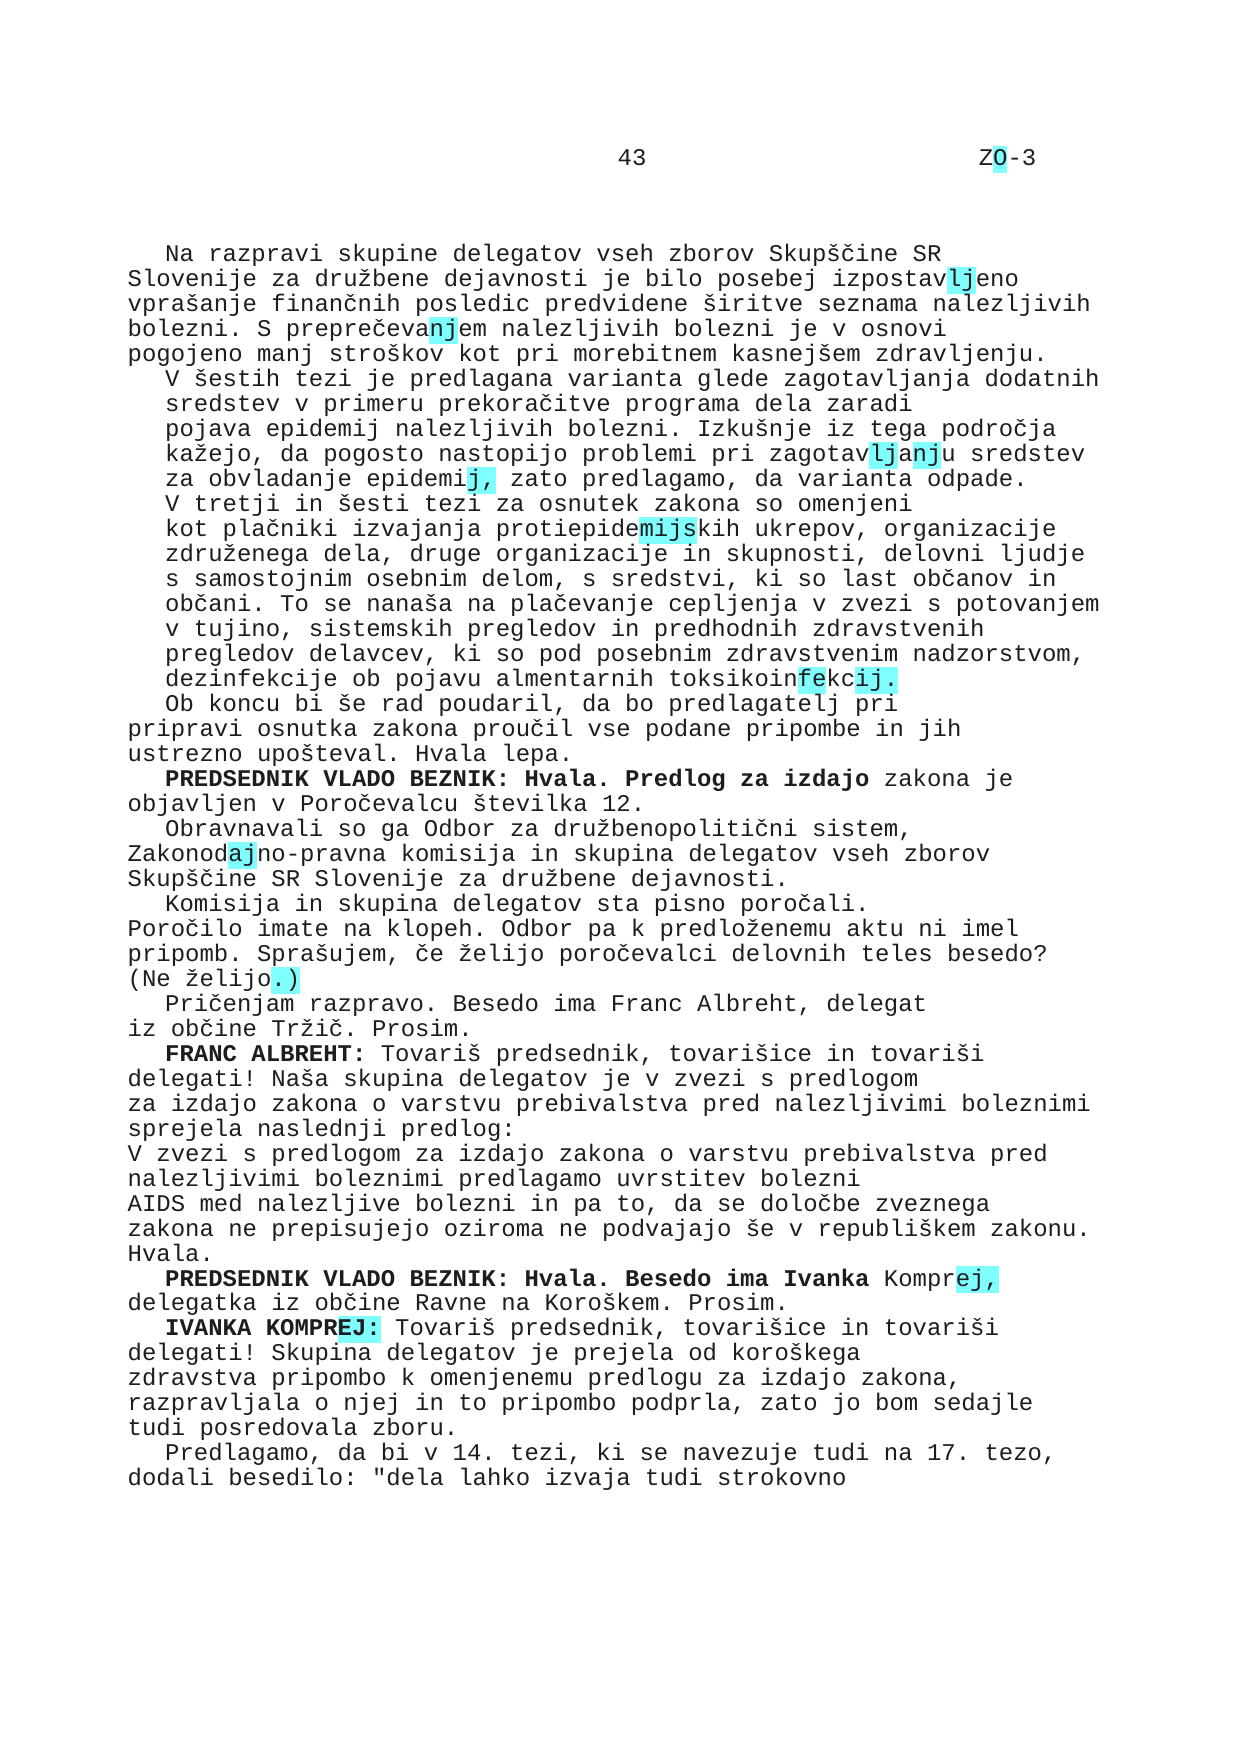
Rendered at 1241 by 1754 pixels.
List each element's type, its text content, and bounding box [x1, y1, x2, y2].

text PREDSEDNIK VLADO BEZNIK: Hvala. Besedo ima Ivanka Komprej, delegatka iz občine Ravne na Koroškem. Prosim. [127, 1267, 1117, 1316]
text Pričenjam razpravo. Besedo ima Franc Albreht, delegat iz občine Tržič. Prosim. [127, 992, 1117, 1042]
text PREDSEDNIK VLADO BEZNIK: Hvala. Predlog za izdajo zakona je objavljen v Poročevalcu številka 12. [127, 767, 1117, 817]
text Komisija in skupina delegatov sta pisno poročali. Poročilo imate na klopeh. Odbor pa k predloženemu aktu ni imel pripomb. Sprašujem, če želijo poročevalci delovnih teles besedo? (Ne želijo.) [127, 892, 1117, 992]
text Na razpravi skupine delegatov vseh zborov Skupščine SR Slovenije za družbene dejavnosti je bilo posebej izpostavljeno vprašanje finančnih posledic predvidene širitve seznama nalezljivih bolezni. S preprečevanjem nalezljivih bolezni je v osnovi pogojeno manj stroškov kot pri morebitnem kasnejšem zdravljenju. [127, 242, 1117, 367]
text V šestih tezi je predlagana varianta glede zagotavljanja dodatnih sredstev v primeru prekoračitve programa dela zaradi pojava epidemij nalezljivih bolezni. Izkušnje iz tega področja kažejo, da pogosto nastopijo problemi pri zagotavljanju sredstev za obvladanje epidemij, zato predlagamo, da varianta odpade. [165, 367, 1117, 492]
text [127, 1441, 1117, 1491]
text V zvezi s predlogom za izdajo zakona o varstvu prebivalstva pred nalezljivimi boleznimi predlagamo uvrstitev bolezni AIDS med nalezljive bolezni in pa to, da se določbe zveznega zakona ne prepisujejo oziroma ne podvajajo še v republiškem zakonu. Hvala. [127, 1142, 1117, 1267]
text IVANKA KOMPREJ: Tovariš predsednik, tovarišice in tovariši delegati! Skupina delegatov je prejela od koroškega zdravstva pripombo k omenjenemu predlogu za izdajo zakona, razpravljala o njej in to pripombo podprla, zato jo bom sedajle tudi posredovala zboru. [127, 1316, 1117, 1441]
text V tretji in šesti tezi za osnutek zakona so omenjeni kot plačniki izvajanja protiepidemijskih ukrepov, organizacije združenega dela, druge organizacije in skupnosti, delovni ljudje s samostojnim osebnim delom, s sredstvi, ki so last občanov in občani. To se nanaša na plačevanje cepljenja v zvezi s potovanjem v tujino, sistemskih pregledov in predhodnih zdravstvenih pregledov delavcev, ki so pod posebnim zdravstvenim nadzorstvom, dezinfekcije ob pojavu almentarnih toksikoinfekcij. [165, 492, 1117, 692]
text Obravnavali so ga Odbor za družbenopolitični sistem, Zakonodajno-pravna komisija in skupina delegatov vseh zborov Skupščine SR Slovenije za družbene dejavnosti. [127, 817, 1117, 892]
text FRANC ALBREHT: Tovariš predsednik, tovarišice in tovariši delegati! Naša skupina delegatov je v zvezi s predlogom za izdajo zakona o varstvu prebivalstva pred nalezljivimi boleznimi sprejela naslednji predlog: [127, 1042, 1117, 1142]
text Ob koncu bi še rad poudaril, da bo predlagatelj pri pripravi osnutka zakona proučil vse podane pripombe in jih ustrezno upošteval. Hvala lepa. [127, 692, 1117, 767]
